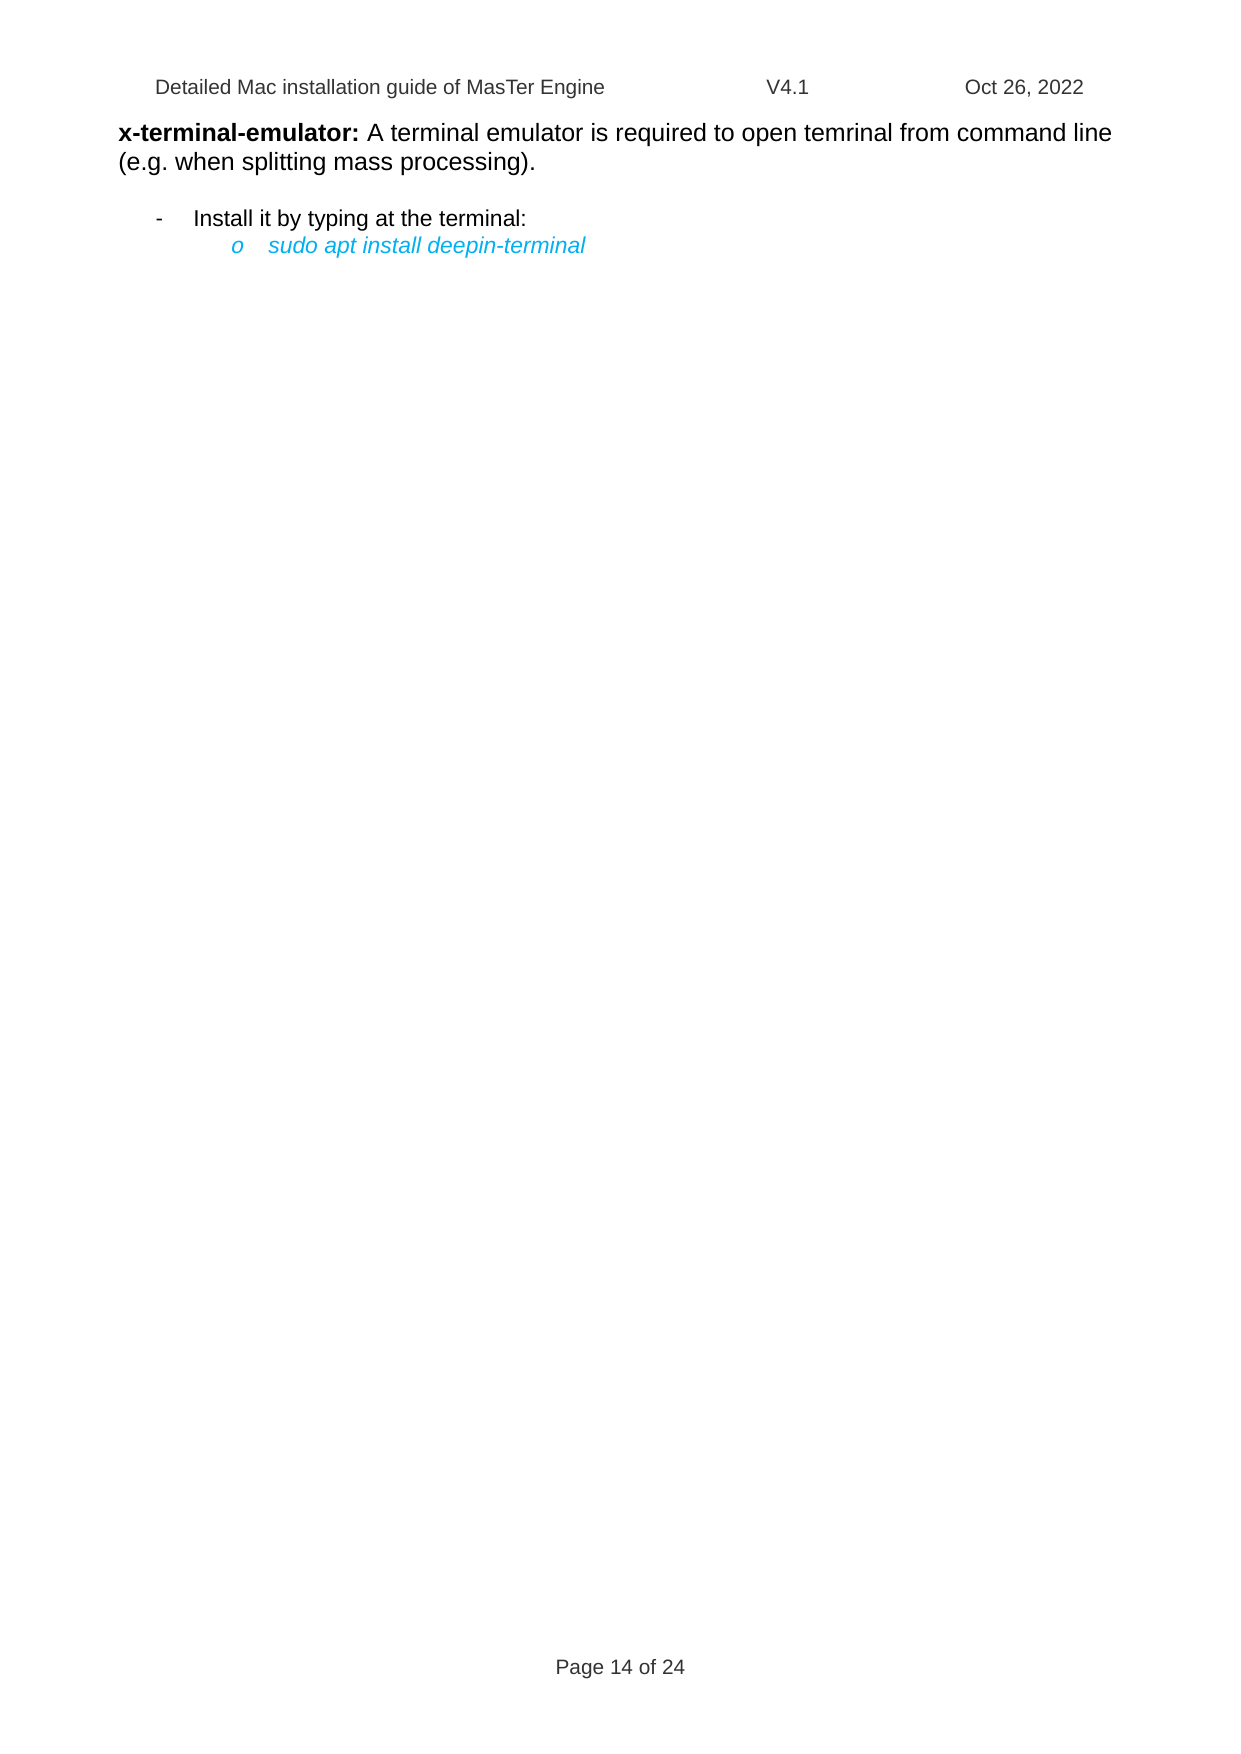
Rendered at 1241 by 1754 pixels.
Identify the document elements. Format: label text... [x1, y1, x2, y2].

list sudo apt install deepin-terminal [231, 232, 1122, 261]
text x-terminal-emulator: A terminal emulator is required to open temrinal from command line (e.g. when splitting mass processing). [118, 118, 1122, 176]
list Install it by typing at the terminal: [156, 204, 1122, 232]
